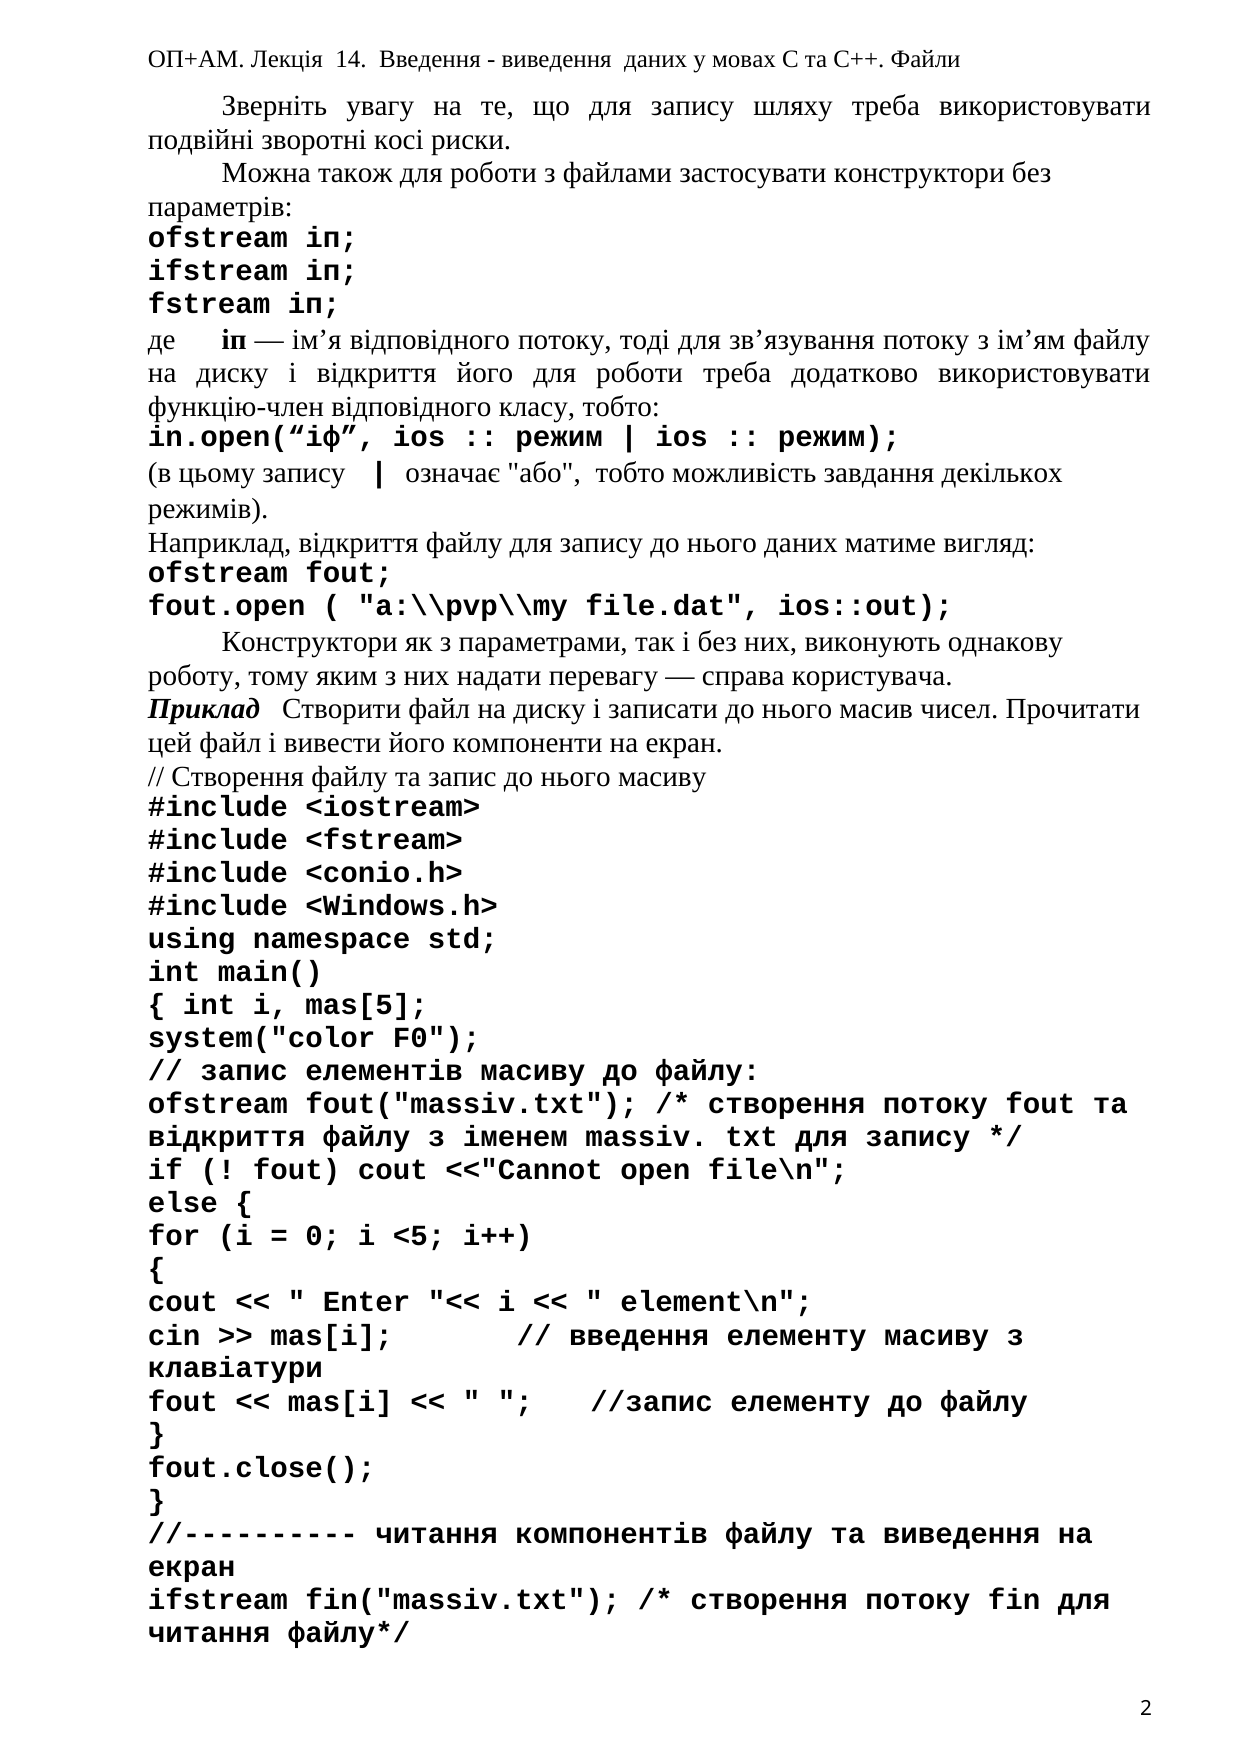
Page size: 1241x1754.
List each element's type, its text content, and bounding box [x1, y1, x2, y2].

text #include <fstream> [148, 825, 1152, 858]
text Можна також для роботи з файлами застосувати конструктори без параметрів: [148, 156, 1152, 223]
text Приклад Створити файл на диску і записати до нього масив чисел. Прочитати цей файл і вивести його компоненти на екран. [148, 692, 1152, 759]
text // Створення файлу та запис до нього масиву [148, 759, 1152, 792]
text } [148, 1420, 1152, 1453]
text } [148, 1486, 1152, 1519]
text { [148, 1254, 1152, 1288]
text #include <iostream> [148, 792, 1152, 825]
text ofstream fout("massiv.txt"); /* створення потоку fout та відкриття файлу з іменем massiv. txt для запису */ [148, 1089, 1152, 1156]
text де іп — ім’я відповідного потоку, тоді для зв’язування потоку з ім’ям файлу на диску і відкриття його для роботи треба додатково використовувати функцію-член відповідного класу, тобто: [148, 322, 1152, 422]
text #include <conio.h> [148, 858, 1152, 891]
text using namespace std; [148, 924, 1152, 957]
text іn.ореn(“іф”, ios :: режим | ios :: режим); [148, 422, 1152, 455]
text fstream іп; [148, 289, 1152, 322]
text ifstream fin("massiv.txt"); /* створення потоку fin для читання файлу*/ [148, 1585, 1152, 1651]
text else { [148, 1188, 1152, 1222]
text (в цьому запису | означає "або", тобто можливість завдання декількох режимів). [148, 455, 1152, 525]
text fout.close(); [148, 1453, 1152, 1486]
text system("color F0"); [148, 1023, 1152, 1056]
text fout.open ( "a:\\pvp\\my file.dat", ios::out); [148, 592, 1152, 624]
text fout << mas[i] << " "; //запис елементу до файлу [148, 1387, 1152, 1420]
text Конструктори як з параметрами, так і без них, виконують однакову роботу, тому яким з них надати перевагу — справа користувача. [148, 624, 1152, 692]
text #include <Windows.h> [148, 891, 1152, 924]
text ofstream fout; [148, 558, 1152, 592]
text //---------- читання компонентів файлу та виведення на екран [148, 1519, 1152, 1585]
text int main() [148, 957, 1152, 990]
text { int i, mas[5]; [148, 990, 1152, 1023]
text ifstream іп; [148, 256, 1152, 289]
text Зверніть увагу на те, що для запису шляху треба використовувати подвійні зворотні косі риски. [148, 88, 1152, 156]
text if (! fout) cout <<"Cannot open file\n"; [148, 1156, 1152, 1188]
text cin >> mas[i]; // введення елементу масиву з клавіатури [148, 1321, 1152, 1387]
text ofstream іп; [148, 223, 1152, 256]
text // запис елементів масиву до файлу: [148, 1056, 1152, 1089]
text cout << " Enter "<< i << " element\n"; [148, 1288, 1152, 1321]
text Наприклад, відкриття файлу для запису до нього даних матиме вигляд: [148, 525, 1152, 558]
text for (i = 0; i <5; i++) [148, 1222, 1152, 1254]
